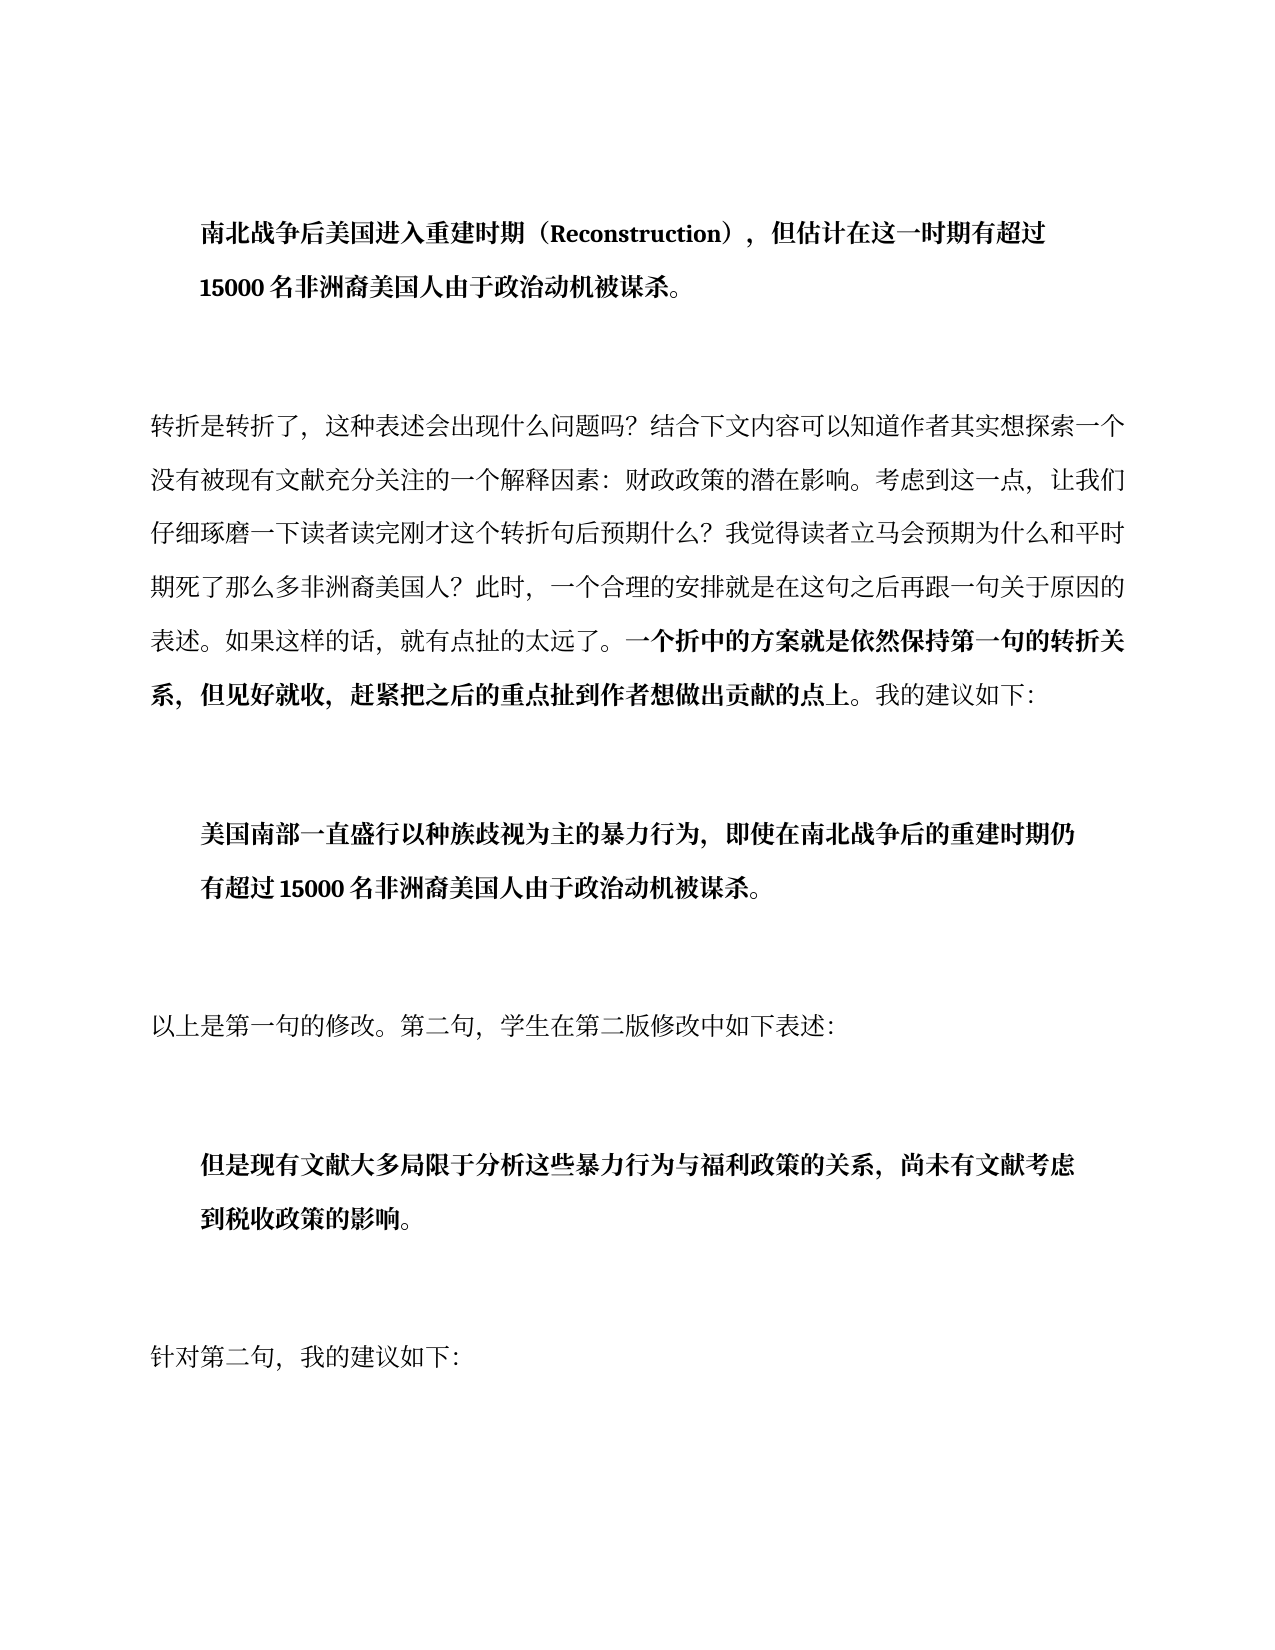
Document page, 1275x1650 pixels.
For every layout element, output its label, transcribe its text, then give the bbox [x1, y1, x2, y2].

text 美国南部一直盛行以种族歧视为主的暴力行为，即使在南北战争后的重建时期仍有超过15000名非洲裔美国人由于政治动机被谋杀。 [200, 814, 1075, 904]
text 转折是转折了，这种表述会出现什么问题吗？结合下文内容可以知道作者其实想探索一个没有被现有文献充分关注的一个解释因素：财政政策的潜在影响。考虑到这一点，让我们仔细琢磨一下读者读完刚才这个转折句后预期什么？我觉得读者立马会预期为什么和平时期死了那么多非洲裔美国人？此时，一个合理的安排就是在这句之后再跟一句关于原因的表述。如果这样的话，就有点扯的太远了。一个折中的方案就是依然保持第一句的转折关系，但见好就收，赶紧把之后的重点扯到作者想做出贡献的点上。我的建议如下： [150, 406, 1125, 712]
text 但是现有文献大多局限于分析这些暴力行为与福利政策的关系，尚未有文献考虑到税收政策的影响。 [200, 1146, 1075, 1235]
text 以上是第一句的修改。第二句，学生在第二版修改中如下表述： [150, 1007, 1125, 1043]
text 针对第二句，我的建议如下： [150, 1338, 1125, 1374]
text 南北战争后美国进入重建时期（Reconstruction），但估计在这一时期有超过15000名非洲裔美国人由于政治动机被谋杀。 [200, 214, 1075, 304]
